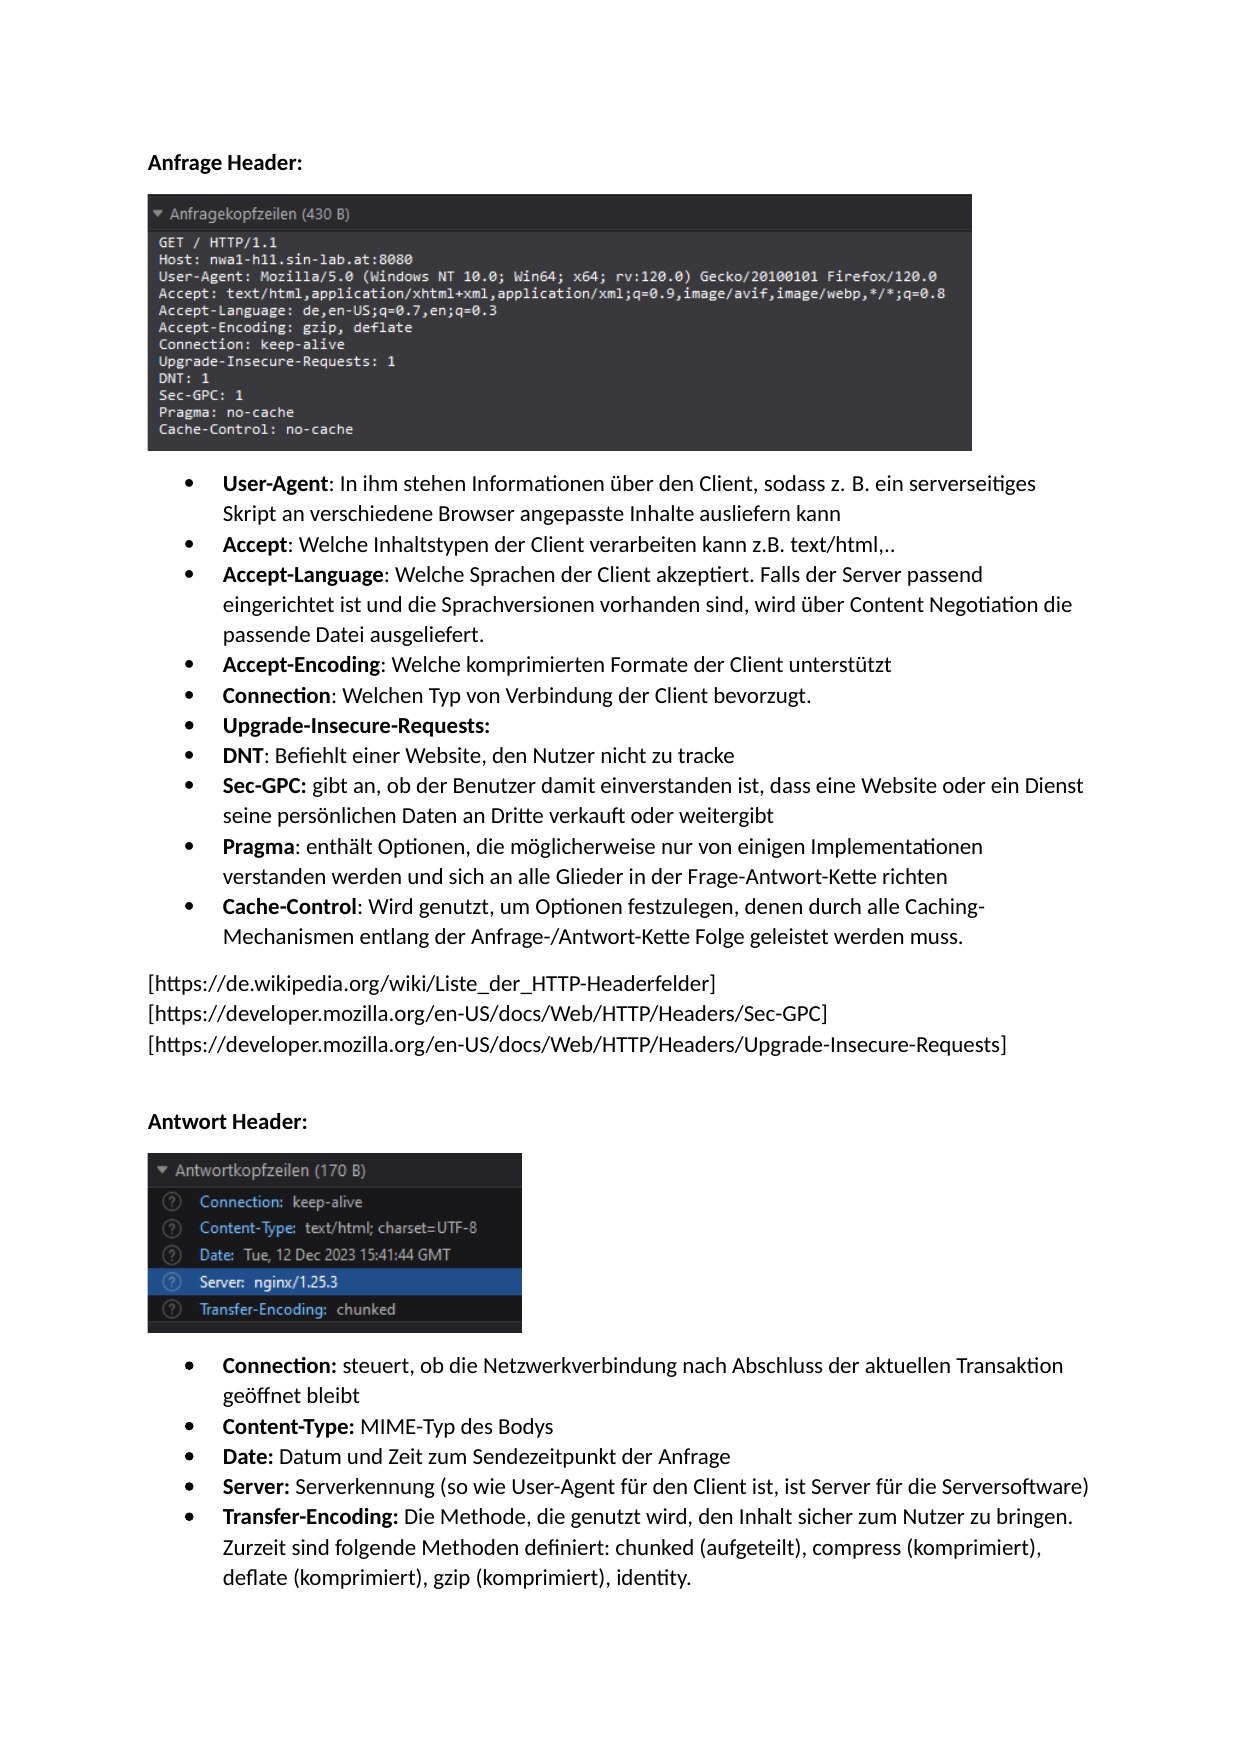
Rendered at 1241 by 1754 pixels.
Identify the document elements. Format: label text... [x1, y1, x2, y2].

list Server: Serverkennung (so wie User-Agent für den Client ist, ist Server für die Serversoftware) [185, 1472, 1093, 1500]
list User-Agent: In ihm stehen Informationen über den Client, sodass z. B. ein serverseitiges Skript an verschiedene Browser angepasste Inhalte ausliefern kann [185, 469, 1093, 527]
text Antwort Header: [148, 1107, 1093, 1135]
list Accept: Welche Inhaltstypen der Client verarbeiten kann z.B. text/html,.. [185, 530, 1093, 558]
list Accept-Encoding: Welche komprimierten Formate der Client unterstützt [185, 651, 1093, 678]
list Connection: Welchen Typ von Verbindung der Client bevorzugt. [185, 681, 1093, 709]
list Transfer-Encoding: Die Methode, die genutzt wird, den Inhalt sicher zum Nutzer zu bringen. Zurzeit sind folgende Methoden definiert: chunked (aufgeteilt), compress (komprimiert), deflate (komprimiert), gzip (komprimiert), identity. [185, 1502, 1093, 1591]
list Pragma: enthält Optionen, die möglicherweise nur von einigen Implementationen verstanden werden und sich an alle Glieder in der Frage-Antwort-Kette richten [185, 832, 1093, 890]
list Accept-Language: Welche Sprachen der Client akzeptiert. Falls der Server passend eingerichtet ist und die Sprachversionen vorhanden sind, wird über Content Negotiation die passende Datei ausgeliefert. [185, 560, 1093, 648]
list Sec-GPC: gibt an, ob der Benutzer damit einverstanden ist, dass eine Website oder ein Dienst seine persönlichen Daten an Dritte verkauft oder weitergibt [185, 771, 1093, 829]
list Content-Type: MIME-Typ des Bodys [185, 1412, 1093, 1440]
text [https://de.wikipedia.org/wiki/Liste_der_HTTP-Headerfelder] [https://developer.mozilla.org/en-US/docs/Web/HTTP/Headers/Sec-GPC] [https://developer.mozilla.org/en-US/docs/Web/HTTP/Headers/Upgrade-Insecure-Requests] [148, 969, 1093, 1088]
list Connection: steuert, ob die Netzwerkverbindung nach Abschluss der aktuellen Transaktion geöffnet bleibt [185, 1351, 1093, 1409]
list Date: Datum und Zeit zum Sendezeitpunkt der Anfrage [185, 1442, 1093, 1470]
list Cache-Control: Wird genutzt, um Optionen festzulegen, denen durch alle Caching-Mechanismen entlang der Anfrage-/Antwort-Kette Folge geleistet werden muss. [185, 892, 1093, 950]
picture [147, 1153, 522, 1333]
list Upgrade-Insecure-Requests: [185, 711, 1093, 739]
text Anfrage Header: [148, 148, 1093, 176]
picture [147, 194, 972, 451]
list DNT: Befiehlt einer Website, den Nutzer nicht zu tracke [185, 741, 1093, 769]
